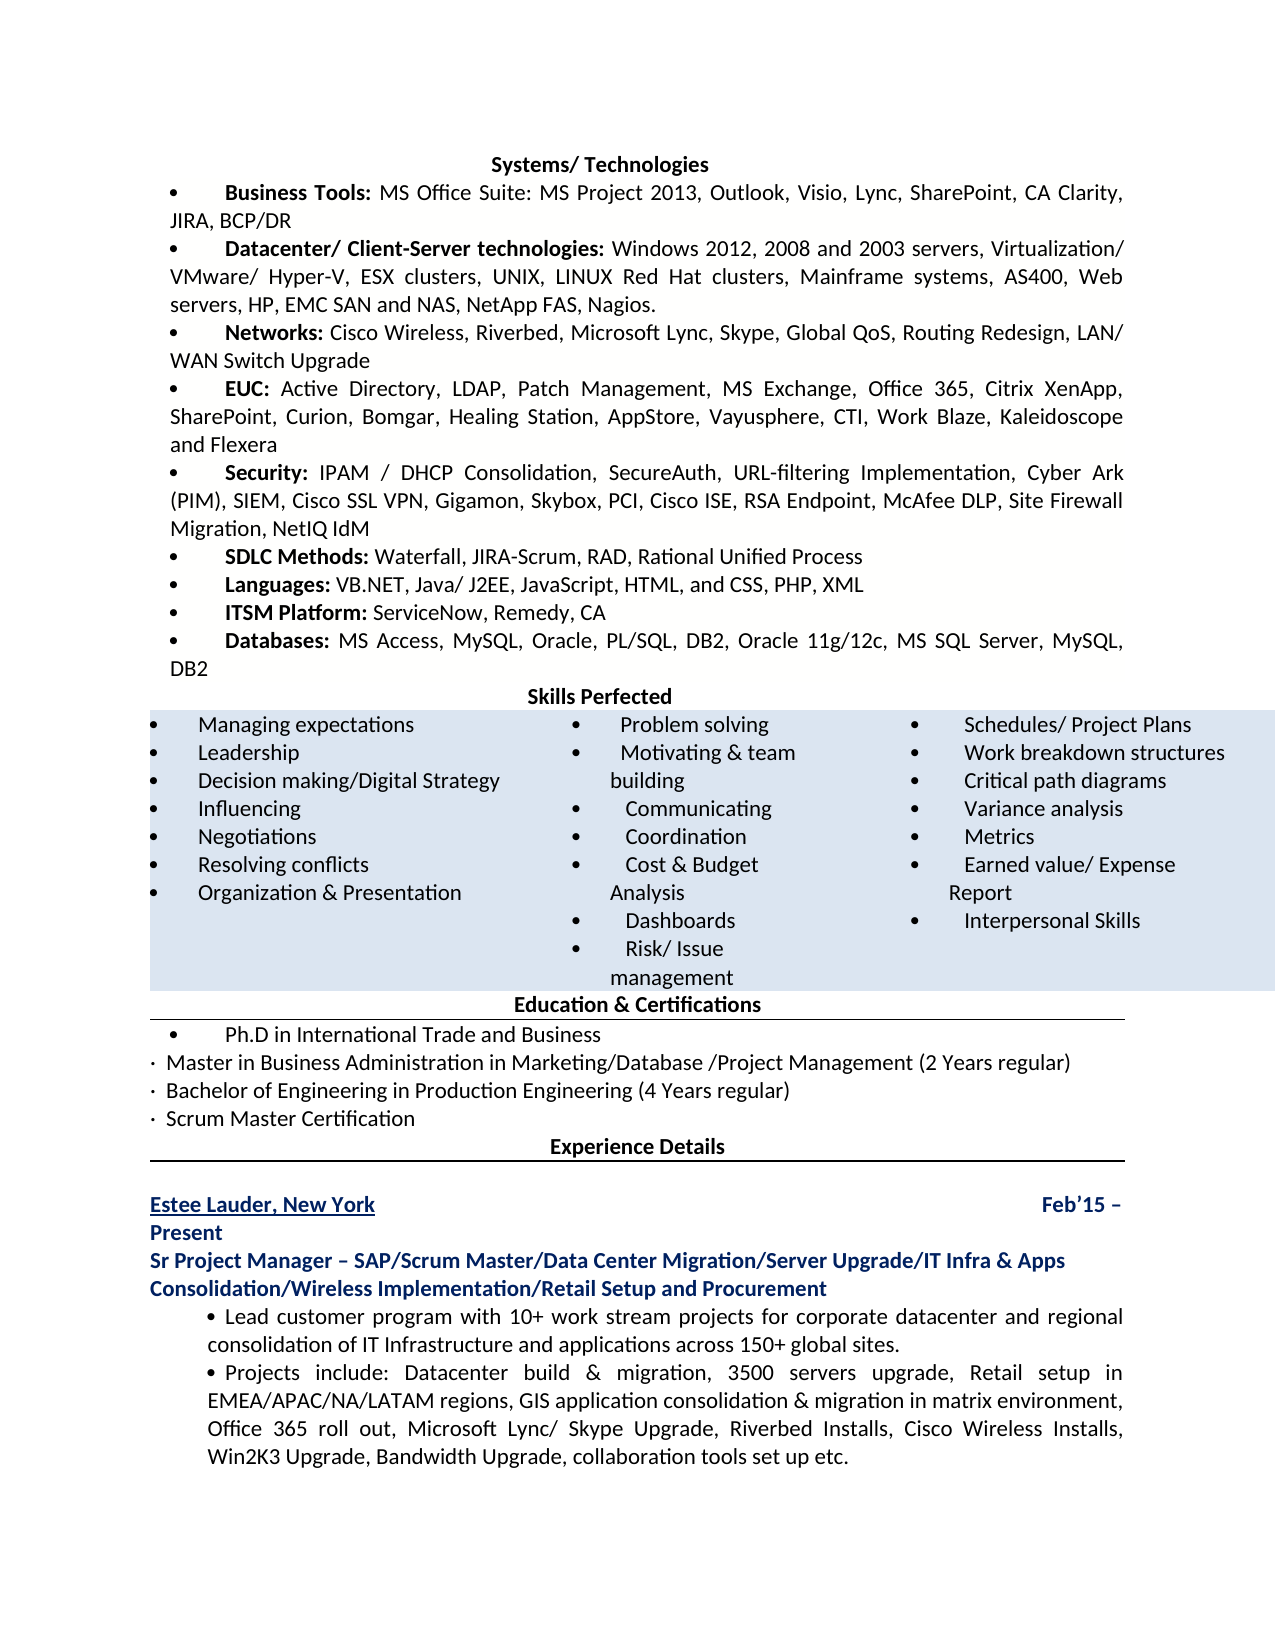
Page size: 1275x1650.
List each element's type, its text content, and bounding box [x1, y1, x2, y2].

text Estee Lauder, New York Feb’15 – Present [150, 1190, 1125, 1246]
subtitle Experience Details [150, 1132, 1125, 1160]
text Sr Project Manager – SAP/Scrum Master/Data Center Migration/Server Upgrade/IT Infra & Apps Consolidation/Wireless Implementation/Retail Setup and Procurement [150, 1246, 1125, 1302]
list SDLC Methods: Waterfall, JIRA-Scrum, RAD, Rational Unified Process [170, 542, 1125, 570]
subtitle Systems/ Technologies [150, 150, 1050, 178]
list Lead customer program with 10+ work stream projects for corporate datacenter and regional consolidation of IT Infrastructure and applications across 150+ global sites. [207, 1302, 1125, 1358]
text · Master in Business Administration in Marketing/Database /Project Management (2 Years regular) [150, 1048, 1125, 1076]
list ITSM Platform: ServiceNow, Remedy, CA [170, 598, 1125, 626]
text · Scrum Master Certification [150, 1104, 1125, 1132]
list Databases: MS Access, MySQL, Oracle, PL/SQL, DB2, Oracle 11g/12c, MS SQL Server, MySQL, DB2 [170, 626, 1125, 682]
list Business Tools: MS Office Suite: MS Project 2013, Outlook, Visio, Lync, SharePoint, CA Clarity, JIRA, BCP/DR [170, 178, 1125, 234]
list Datacenter/ Client-Server technologies: Windows 2012, 2008 and 2003 servers, Virtualization/ VMware/ Hyper-V, ESX clusters, UNIX, LINUX Red Hat clusters, Mainframe systems, AS400, Web servers, HP, EMC SAN and NAS, NetApp FAS, Nagios. [170, 234, 1125, 318]
list Networks: Cisco Wireless, Riverbed, Microsoft Lync, Skype, Global QoS, Routing Redesign, LAN/ WAN Switch Upgrade [170, 318, 1125, 374]
table_header Schedules/ Project Plans Work breakdown structures Critical path diagrams Variance analysis Metrics Earned value/ Expense Report Interpersonal Skills [911, 710, 1275, 991]
subtitle Education & Certifications [150, 991, 1125, 1019]
table_header Managing expectations Leadership Decision making/Digital Strategy Influencing Negotiations Resolving conflicts Organization & Presentation [150, 710, 572, 991]
table_header Problem solving Motivating & team building Communicating Coordination Cost & Budget Analysis Dashboards Risk/ Issue management [572, 710, 911, 991]
list Ph.D in International Trade and Business [170, 1020, 1125, 1048]
subtitle Skills Perfected [150, 682, 1050, 710]
list Projects include: Datacenter build & migration, 3500 servers upgrade, Retail setup in EMEA/APAC/NA/LATAM regions, GIS application consolidation & migration in matrix environment, Office 365 roll out, Microsoft Lync/ Skype Upgrade, Riverbed Installs, Cisco Wireless Installs, Win2K3 Upgrade, Bandwidth Upgrade, collaboration tools set up etc. [207, 1358, 1125, 1470]
list Security: IPAM / DHCP Consolidation, SecureAuth, URL-filtering Implementation, Cyber Ark (PIM), SIEM, Cisco SSL VPN, Gigamon, Skybox, PCI, Cisco ISE, RSA Endpoint, McAfee DLP, Site Firewall Migration, NetIQ IdM [170, 458, 1125, 542]
list Languages: VB.NET, Java/ J2EE, JavaScript, HTML, and CSS, PHP, XML [170, 570, 1125, 598]
list EUC: Active Directory, LDAP, Patch Management, MS Exchange, Office 365, Citrix XenApp, SharePoint, Curion, Bomgar, Healing Station, AppStore, Vayusphere, CTI, Work Blaze, Kaleidoscope and Flexera [170, 374, 1125, 458]
text · Bachelor of Engineering in Production Engineering (4 Years regular) [150, 1076, 1125, 1104]
